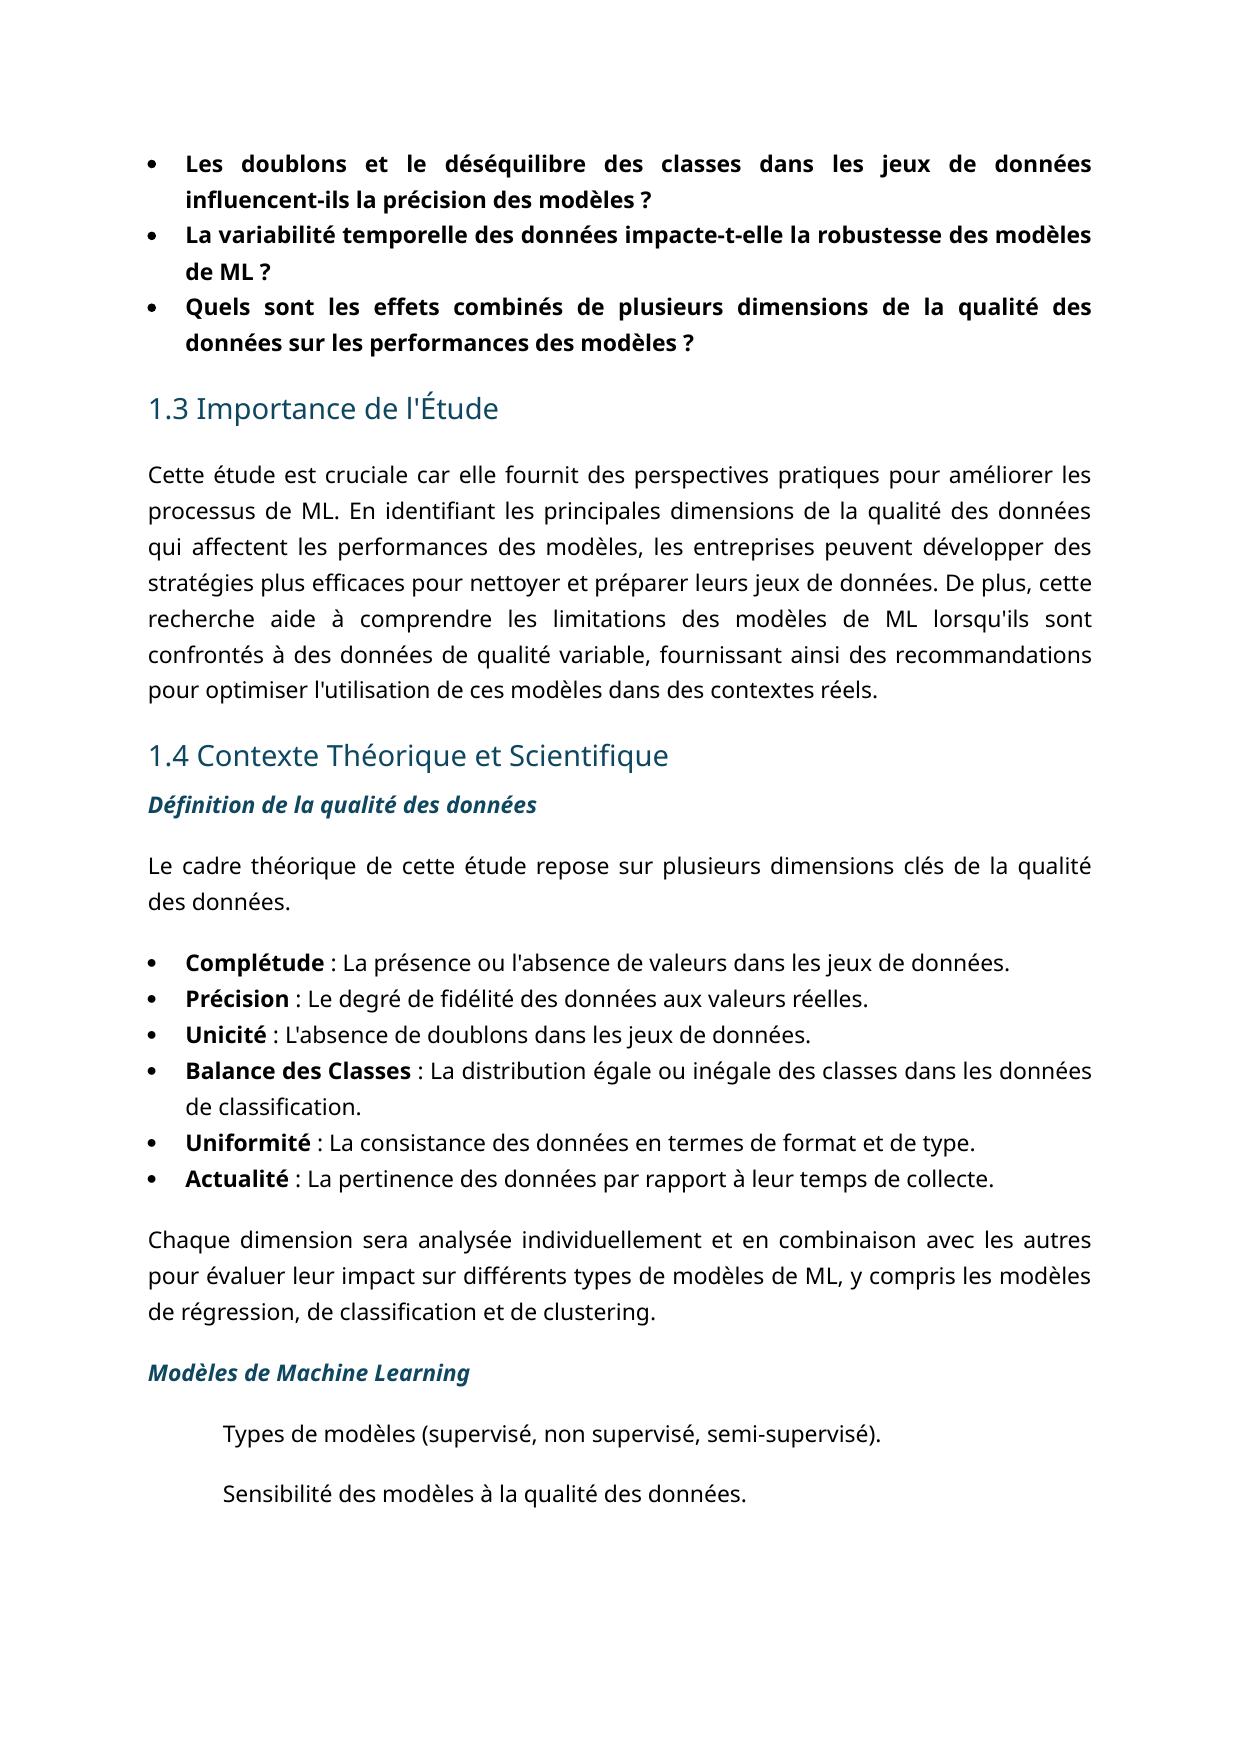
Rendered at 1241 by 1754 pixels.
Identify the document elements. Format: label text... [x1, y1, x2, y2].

list Complétude : La présence ou l'absence de valeurs dans les jeux de données. [148, 947, 1093, 978]
list Actualité : La pertinence des données par rapport à leur temps de collecte. [148, 1163, 1093, 1194]
subtitle 1.4 Contexte Théorique et Scientifique [148, 735, 1093, 775]
list Les doublons et le déséquilibre des classes dans les jeux de données influencent-ils la précision des modèles ? [148, 148, 1093, 215]
list Balance des Classes : La distribution égale ou inégale des classes dans les données de classification. [148, 1055, 1093, 1122]
subtitle 1.3 Importance de l'Étude [148, 388, 1093, 428]
subtitle Définition de la qualité des données [148, 789, 1093, 821]
list Précision : Le degré de fidélité des données aux valeurs réelles. [148, 983, 1093, 1014]
list Quels sont les effets combinés de plusieurs dimensions de la qualité des données sur les performances des modèles ? [148, 291, 1093, 358]
subtitle Modèles de Machine Learning [148, 1357, 1093, 1388]
list La variabilité temporelle des données impacte-t-elle la robustesse des modèles de ML ? [148, 219, 1093, 287]
text Sensibilité des modèles à la qualité des données. [223, 1478, 1093, 1510]
list Unicité : L'absence de doublons dans les jeux de données. [148, 1019, 1093, 1050]
text Cette étude est cruciale car elle fournit des perspectives pratiques pour améliorer les processus de ML. En identifiant les principales dimensions de la qualité des données qui affectent les performances des modèles, les entreprises peuvent développer des stratégies plus efficaces pour nettoyer et préparer leurs jeux de données. De plus, cette recherche aide à comprendre les limitations des modèles de ML lorsqu'ils sont confrontés à des données de qualité variable, fournissant ainsi des recommandations pour optimiser l'utilisation de ces modèles dans des contextes réels. [148, 459, 1093, 706]
text Le cadre théorique de cette étude repose sur plusieurs dimensions clés de la qualité des données. [148, 850, 1093, 917]
text Types de modèles (supervisé, non supervisé, semi-supervisé). [223, 1417, 1093, 1449]
list Uniformité : La consistance des données en termes de format et de type. [148, 1127, 1093, 1158]
